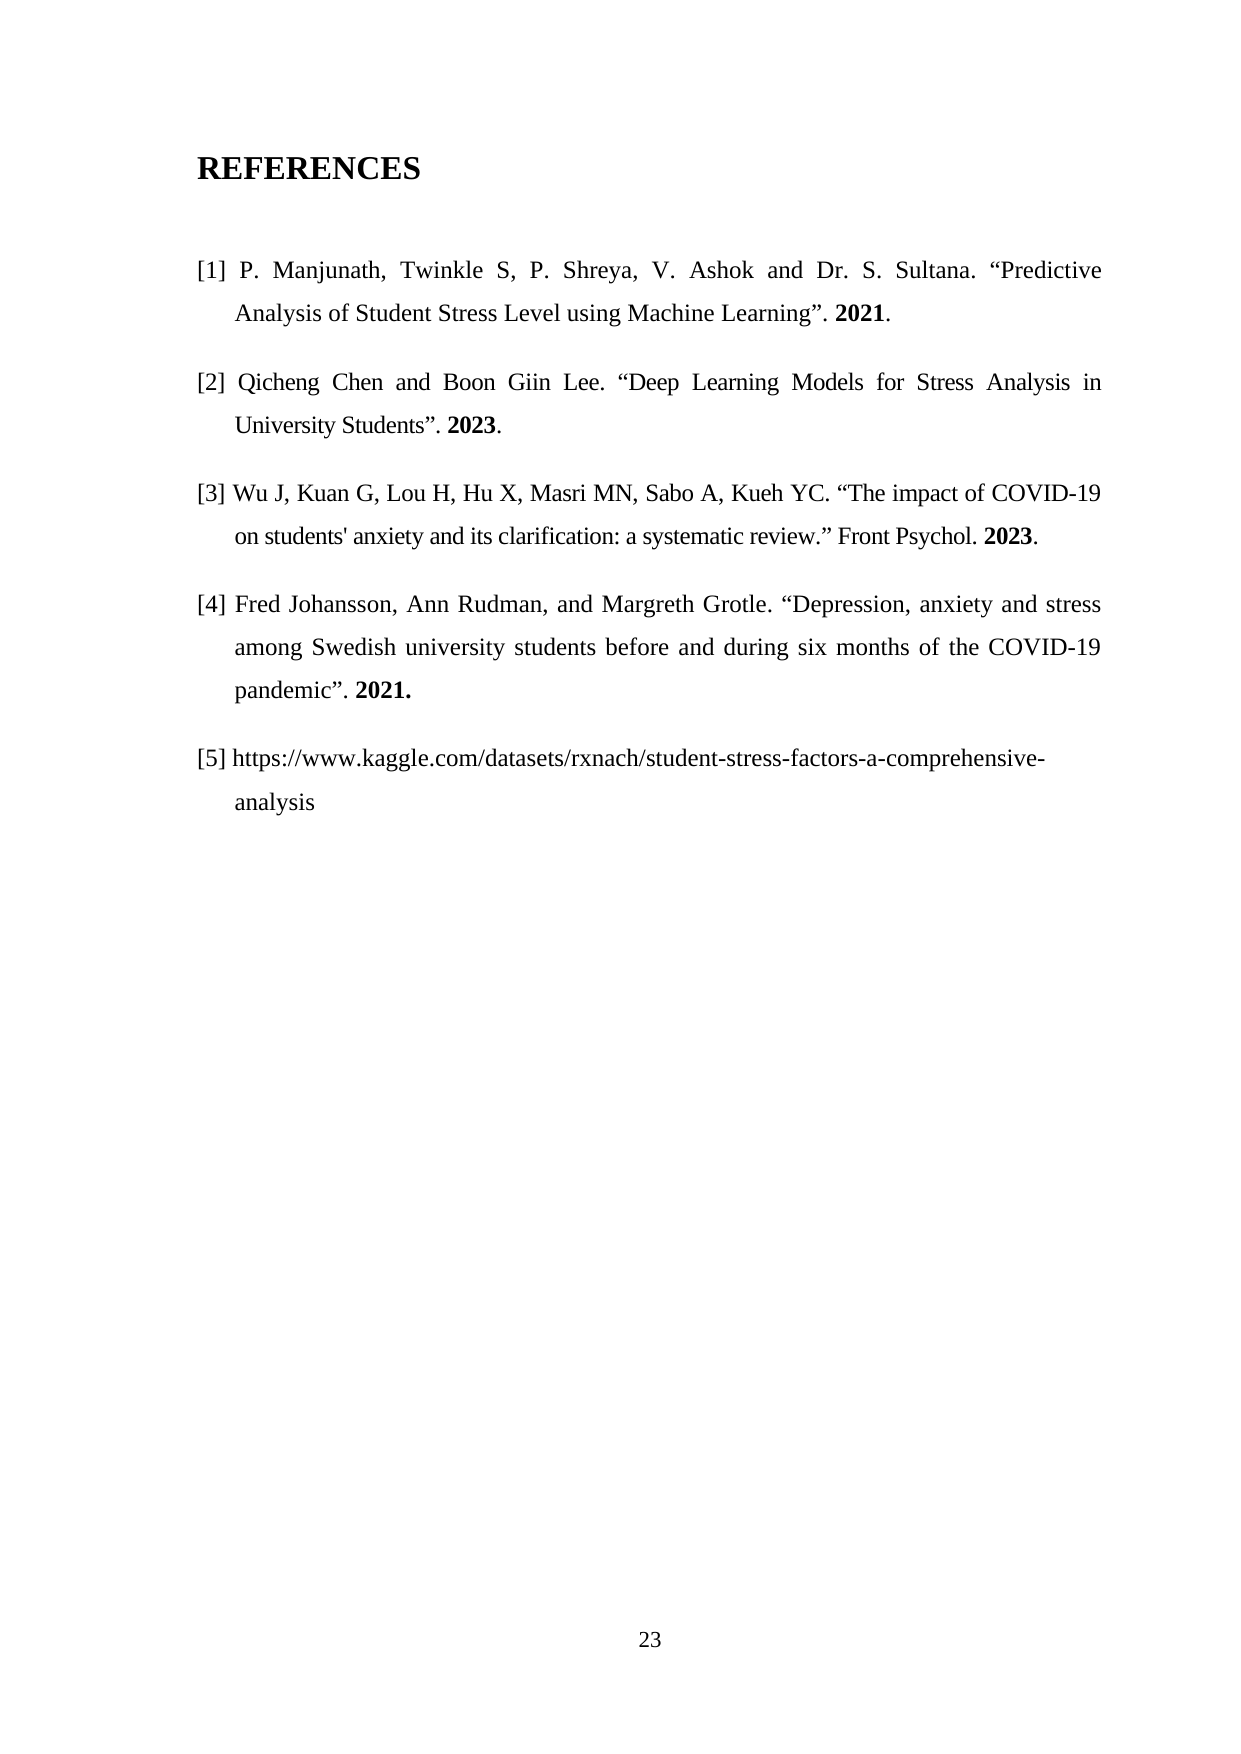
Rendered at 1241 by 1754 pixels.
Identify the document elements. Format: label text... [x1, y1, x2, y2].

text [5] https://www.kaggle.com/datasets/rxnach/student-stress-factors-a-comprehensive-analysis [197, 743, 1103, 815]
text [1] P. Manjunath, Twinkle S, P. Shreya, V. Ashok and Dr. S. Sultana. “Predictive Analysis of Student Stress Level using Machine Learning”. 2021. [197, 255, 1103, 327]
text [3] Wu J, Kuan G, Lou H, Hu X, Masri MN, Sabo A, Kueh YC. “The impact of COVID-19 on students' anxiety and its clarification: a systematic review.” Front Psychol. 2023. [197, 478, 1103, 550]
text REFERENCES [197, 148, 1103, 186]
text [4] Fred Johansson, Ann Rudman, and Margreth Grotle. “Depression, anxiety and stress among Swedish university students before and during six months of the COVID-19 pandemic”. 2021. [197, 589, 1103, 704]
text [2] Qicheng Chen and Boon Giin Lee. “Deep Learning Models for Stress Analysis in University Students”. 2023. [197, 367, 1103, 438]
